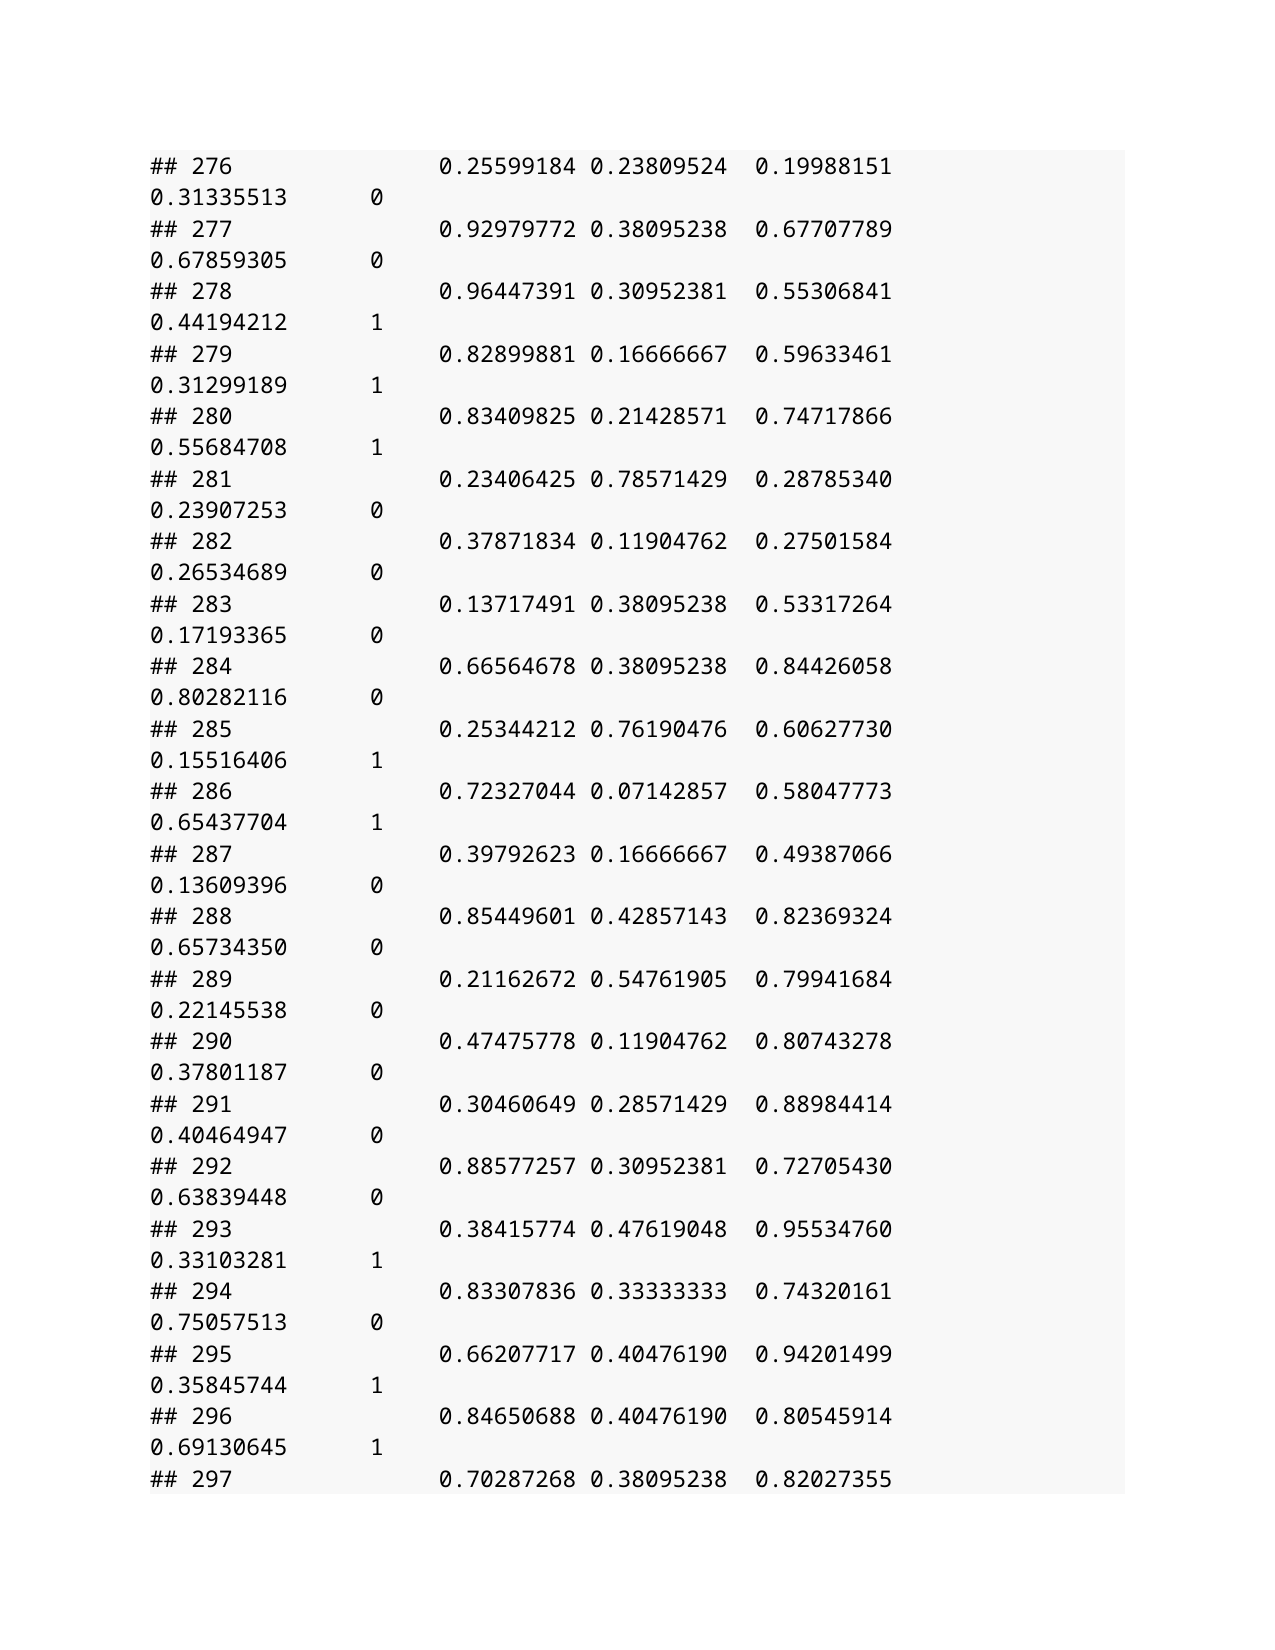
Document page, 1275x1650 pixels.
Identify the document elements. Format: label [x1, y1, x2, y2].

text [150, 150, 1125, 1494]
